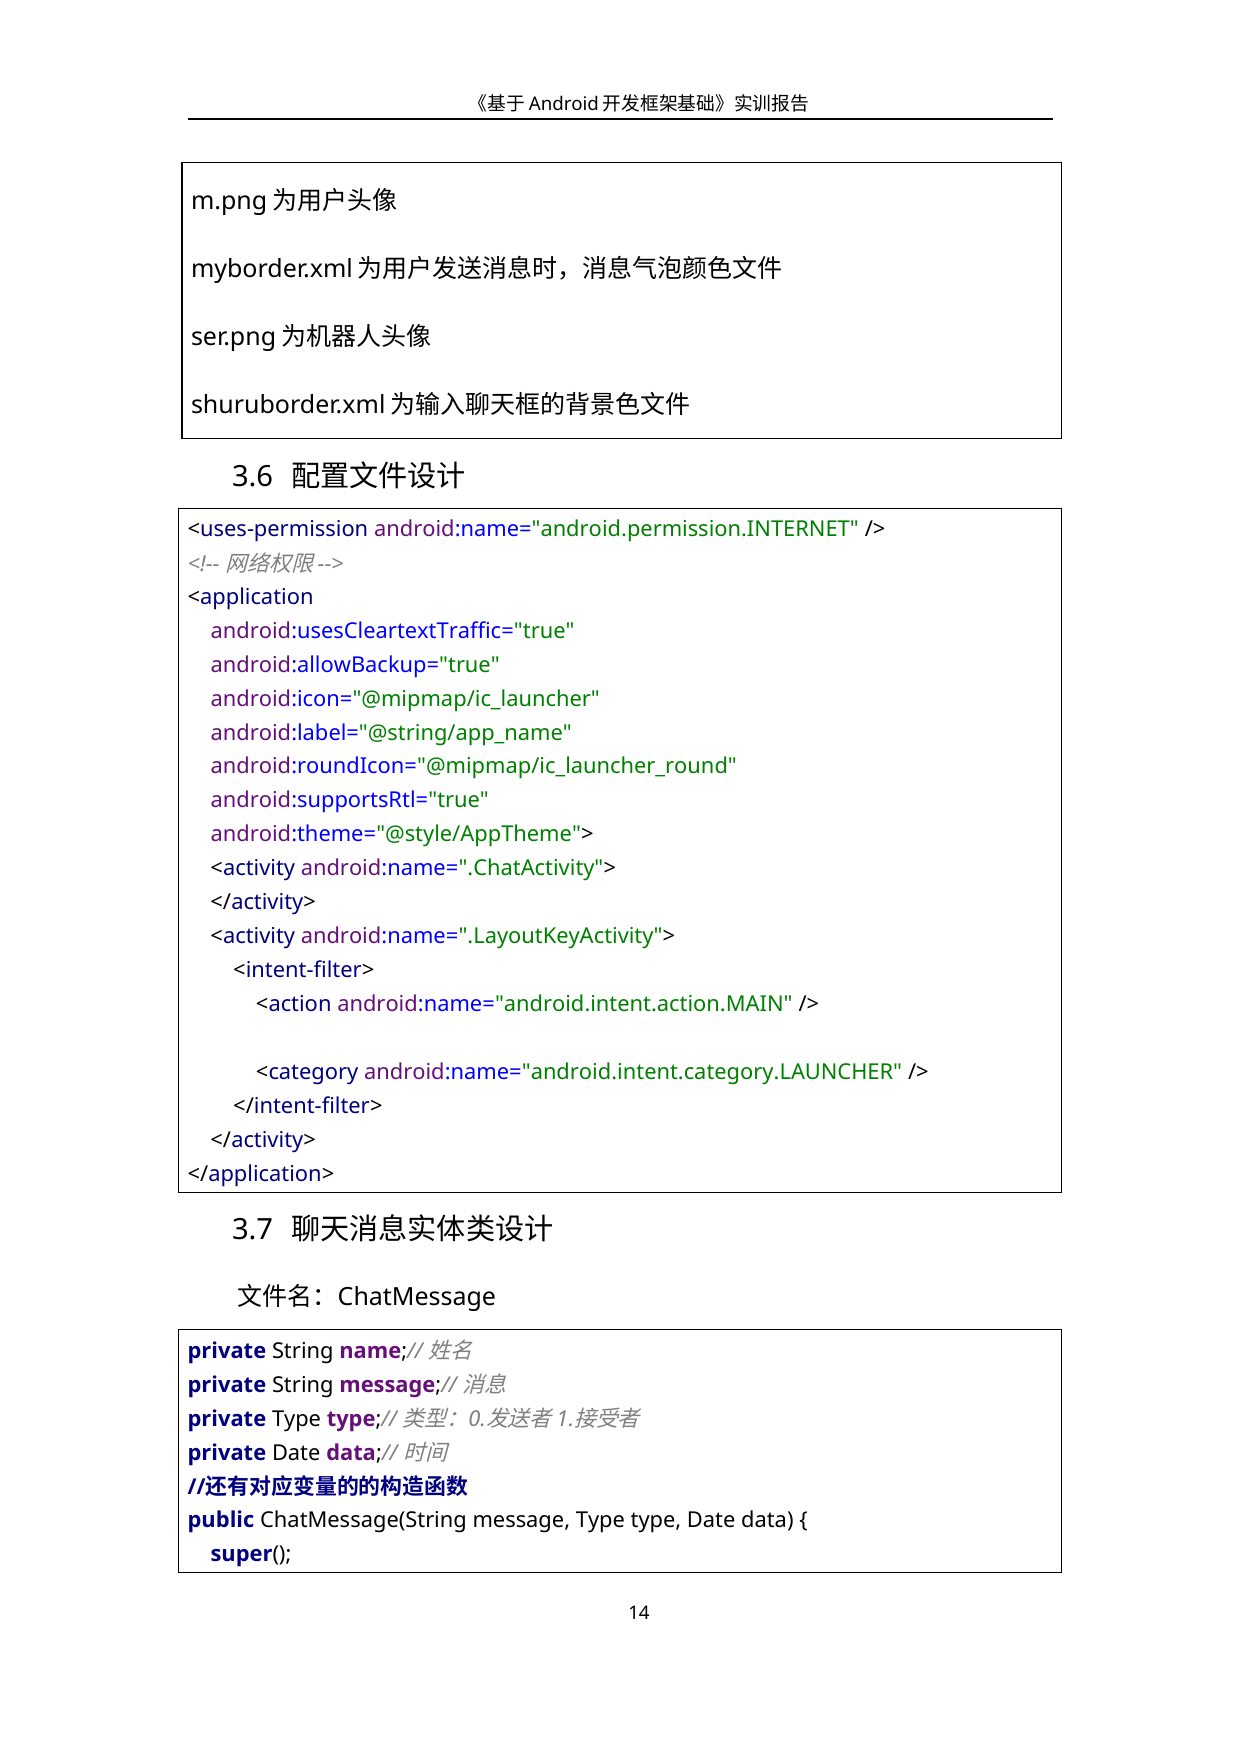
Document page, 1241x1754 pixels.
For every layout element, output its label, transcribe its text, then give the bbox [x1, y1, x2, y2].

text <uses-permission android:name="android.permission.INTERNET" /> <!-- 网络权限 --> <application android:usesCleartextTraffic="true" android:allowBackup="true" android:icon="@mipmap/ic_launcher" android:label="@string/app_name" android:roundIcon="@mipmap/ic_launcher_round" android:supportsRtl="true" android:theme="@style/AppTheme"> <activity android:name=".ChatActivity"> </activity> <activity android:name=".LayoutKeyActivity"> <intent-filter> <action android:name="android.intent.action.MAIN" /> <category android:name="android.intent.category.LAUNCHER" /> </intent-filter> </activity> </application> [179, 509, 1061, 1192]
list 配置文件设计 [232, 439, 1053, 507]
text //还有对应变量的的构造函数 [187, 1468, 1053, 1498]
list ser.png为机器人头像 [183, 297, 1061, 365]
list shuruborder.xml为输入聊天框的背景色文件 [183, 365, 1061, 438]
list 聊天消息实体类设计 [232, 1193, 1053, 1261]
list m.png为用户头像 [183, 163, 1061, 229]
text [179, 1498, 1061, 1572]
text private String name;// 姓名 private String message;// 消息 private Type type;// 类型：0.发送者 1.接受者 private Date data;// 时间 [179, 1330, 1061, 1468]
list myborder.xml为用户发送消息时，消息气泡颜色文件 [183, 229, 1061, 297]
text 文件名：ChatMessage [187, 1261, 1053, 1329]
